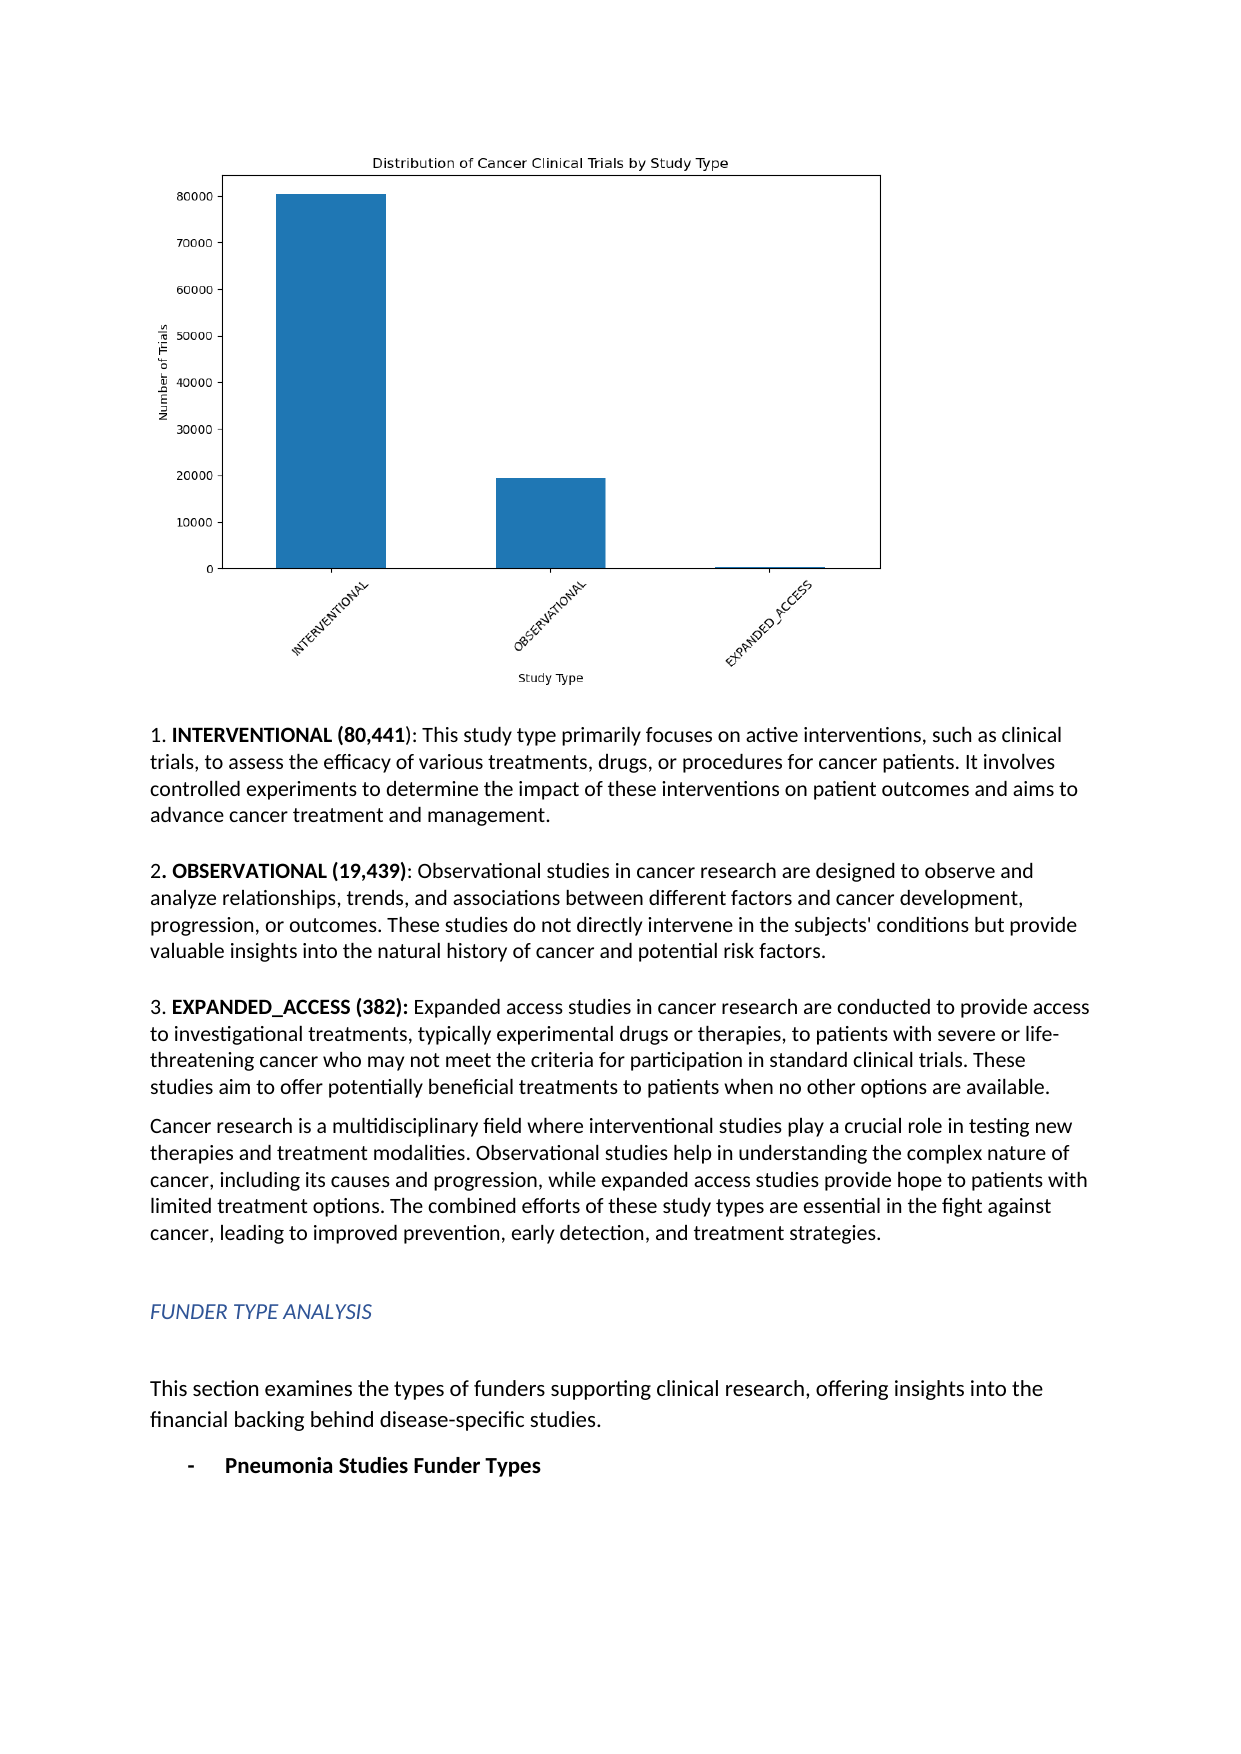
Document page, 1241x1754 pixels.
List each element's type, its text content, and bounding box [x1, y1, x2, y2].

text 3. EXPANDED_ACCESS (382): Expanded access studies in cancer research are conducted to provide access to investigational treatments, typically experimental drugs or therapies, to patients with severe or life-threatening cancer who may not meet the criteria for participation in standard clinical trials. These studies aim to offer potentially beneficial treatments to patients when no other options are available. [150, 993, 1090, 1100]
text 1. INTERVENTIONAL (80,441): This study type primarily focuses on active interventions, such as clinical trials, to assess the efficacy of various treatments, drugs, or procedures for cancer patients. It involves controlled experiments to determine the impact of these interventions on patient outcomes and aims to advance cancer treatment and management. [150, 722, 1090, 828]
picture [150, 150, 887, 693]
list Pneumonia Studies Funder Types [187, 1452, 1090, 1479]
text This section examines the types of funders supporting clinical research, offering insights into the financial backing behind disease-specific studies. [150, 1374, 1090, 1433]
subtitle FUNDER TYPE ANALYSIS [150, 1297, 1090, 1325]
text Cancer research is a multidisciplinary field where interventional studies play a crucial role in testing new therapies and treatment modalities. Observational studies help in understanding the complex nature of cancer, including its causes and progression, while expanded access studies provide hope to patients with limited treatment options. The combined efforts of these study types are essential in the fight against cancer, leading to improved prevention, early detection, and treatment strategies. [150, 1112, 1090, 1246]
text 2. OBSERVATIONAL (19,439): Observational studies in cancer research are designed to observe and analyze relationships, trends, and associations between different factors and cancer development, progression, or outcomes. These studies do not directly intervene in the subjects' conditions but provide valuable insights into the natural history of cancer and potential risk factors. [150, 857, 1090, 964]
